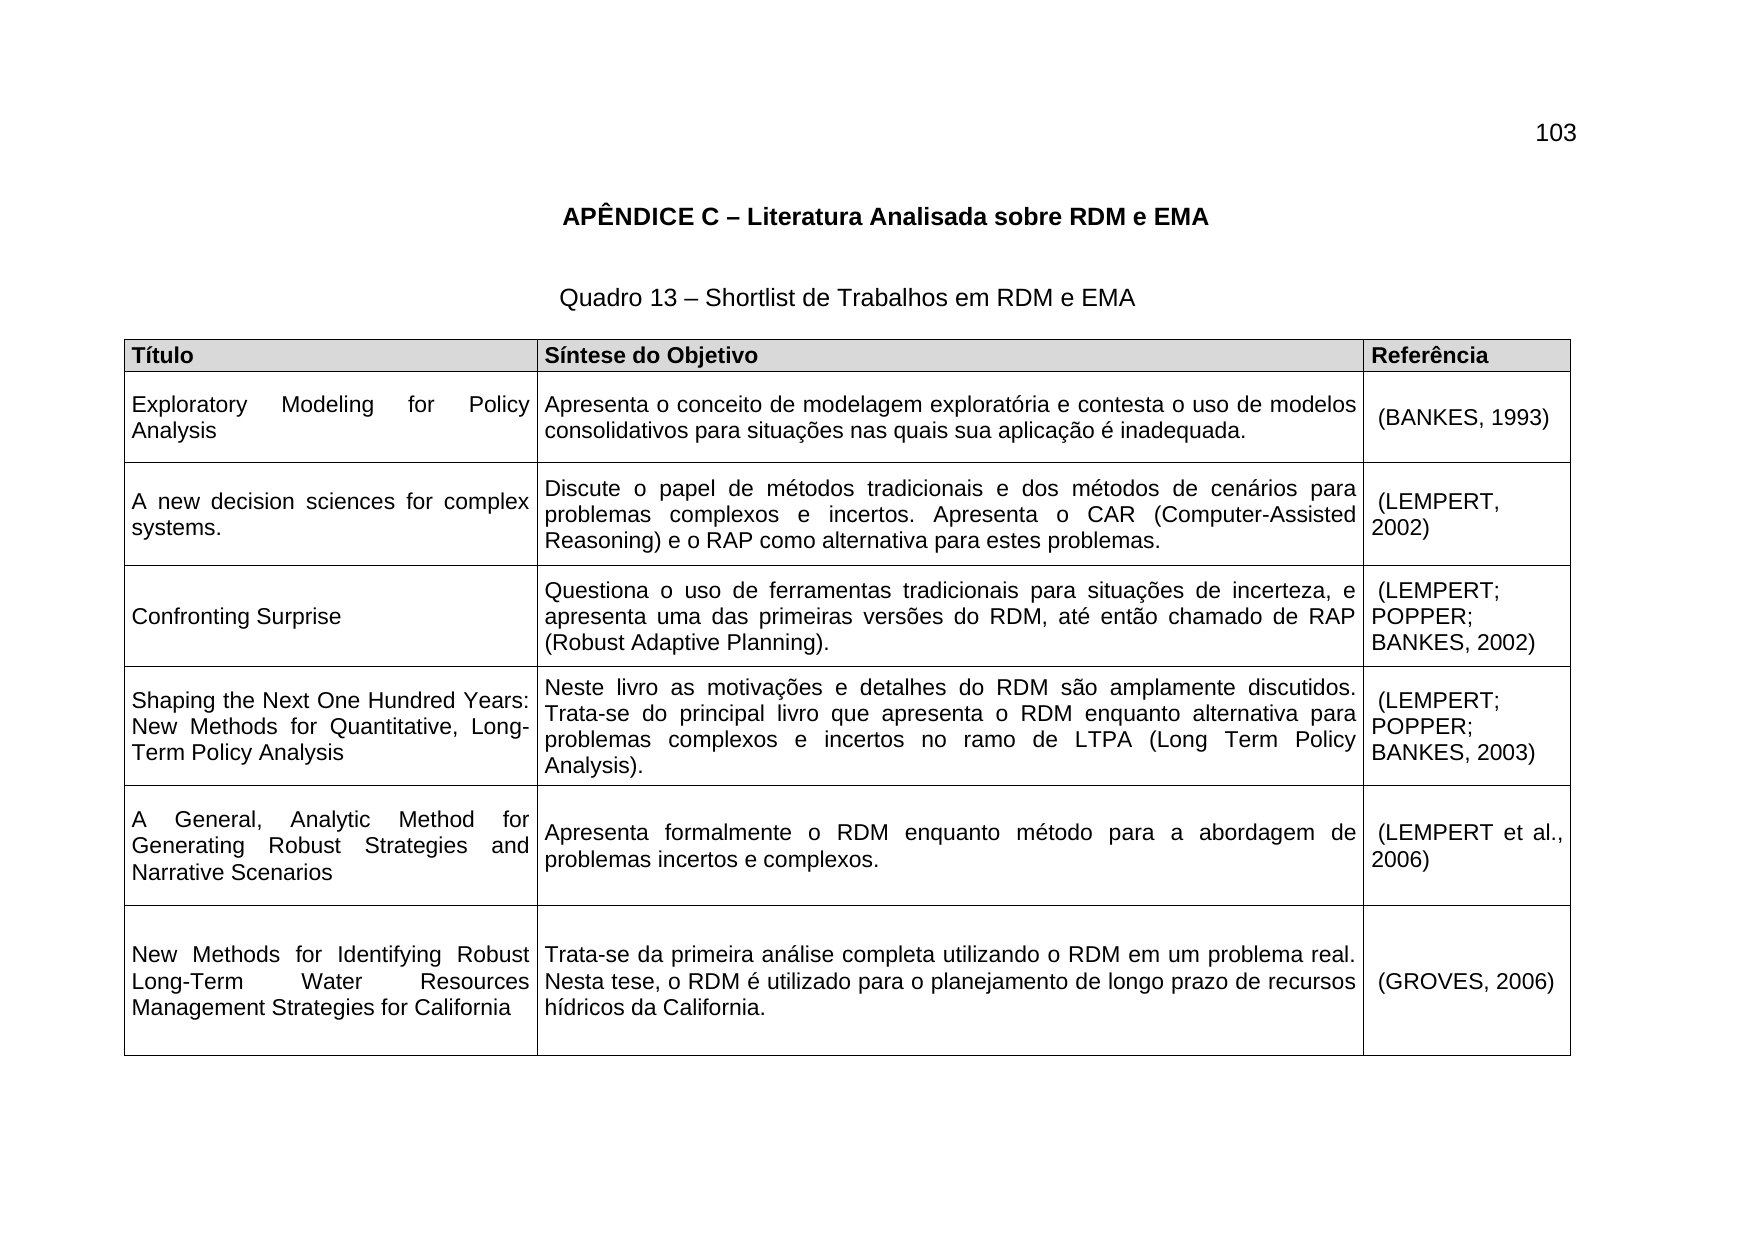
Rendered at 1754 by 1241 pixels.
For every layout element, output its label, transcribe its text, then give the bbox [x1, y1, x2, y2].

table_cell (BANKES, 1993) [1364, 372, 1570, 462]
table_cell Neste livro as motivações e detalhes do RDM são amplamente discutidos. Trata-se do principal livro que apresenta o RDM enquanto alternativa para problemas complexos e incertos no ramo de LTPA (Long Term Policy Analysis). [538, 667, 1363, 785]
table_cell Apresenta o conceito de modelagem exploratória e contesta o uso de modelos consolidativos para situações nas quais sua aplicação é inadequada. [538, 372, 1363, 462]
table_cell A General, Analytic Method for Generating Robust Strategies and Narrative Scenarios [125, 786, 537, 905]
table_cell (LEMPERT; POPPER; BANKES, 2002) [1364, 566, 1570, 666]
table_cell Confronting Surprise [125, 566, 537, 666]
table_cell Apresenta formalmente o RDM enquanto método para a abordagem de problemas incertos e complexos. [538, 786, 1363, 905]
table_cell A new decision sciences for complex systems. [125, 463, 537, 565]
table_cell New Methods for Identifying Robust Long-Term Water Resources Management Strategies for California [125, 906, 537, 1055]
table_cell (LEMPERT; POPPER; BANKES, 2003) [1364, 667, 1570, 785]
table_cell Trata-se da primeira análise completa utilizando o RDM em um problema real. Nesta tese, o RDM é utilizado para o planejamento de longo prazo de recursos hídricos da California. [538, 906, 1363, 1055]
table_header Síntese do Objetivo [538, 340, 1363, 371]
table_cell (LEMPERT et al., 2006) [1364, 786, 1570, 905]
table_cell Exploratory Modeling for Policy Analysis [125, 372, 537, 462]
table_cell Discute o papel de métodos tradicionais e dos métodos de cenários para problemas complexos e incertos. Apresenta o CAR (Computer-Assisted Reasoning) e o RAP como alternativa para estes problemas. [538, 463, 1363, 565]
table_cell Shaping the Next One Hundred Years: New Methods for Quantitative, Long-Term Policy Analysis [125, 667, 537, 785]
table_header Referência [1364, 340, 1570, 371]
table_cell (LEMPERT, 2002) [1364, 463, 1570, 565]
subtitle APÊNDICE C – Literatura Analisada sobre RDM e EMA [195, 202, 1577, 231]
table_cell (GROVES, 2006) [1364, 906, 1570, 1055]
table_header Título [125, 340, 537, 371]
table_cell Questiona o uso de ferramentas tradicionais para situações de incerteza, e apresenta uma das primeiras versões do RDM, até então chamado de RAP (Robust Adaptive Planning). [538, 566, 1363, 666]
